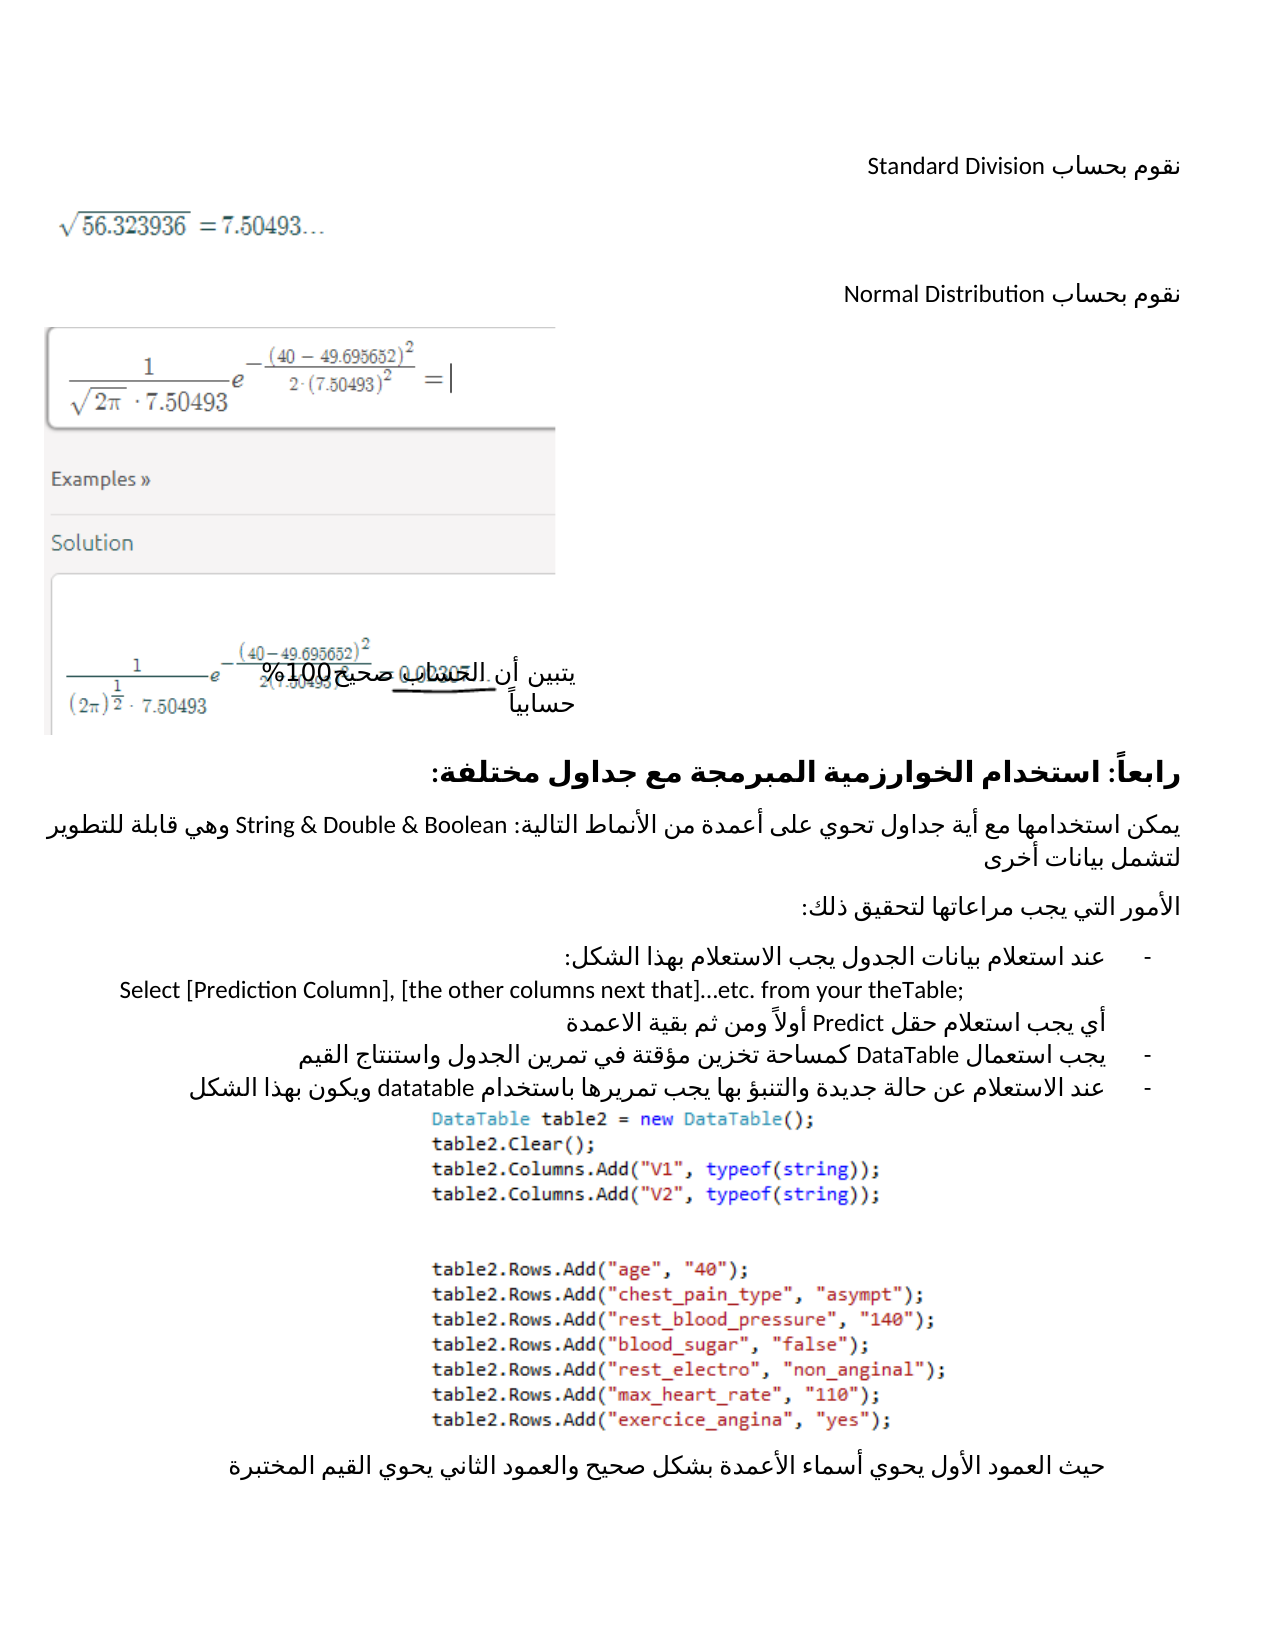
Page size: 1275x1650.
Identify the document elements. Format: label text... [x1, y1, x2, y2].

picture [44, 327, 556, 735]
text رابعاً: استخدام الخوارزمية المبرمجة مع جداول مختلفة: [44, 754, 1181, 789]
text يمكن استخدامها مع أية جداول تحوي على أعمدة من الأنماط التالية: String & Double & Boolean وهي قابلة للتطوير لتشمل بيانات أخرى [44, 809, 1181, 872]
list يجب استعمال DataTable كمساحة تخزين مؤقتة في تمرين الجدول واستنتاج القيم [44, 1039, 1144, 1070]
list عند استعلام بيانات الجدول يجب الاستعلام بهذا الشكل: [44, 941, 1144, 971]
list حيث العمود الأول يحوي أسماء الأعمدة بشكل صحيح والعمود الثاني يحوي القيم المختبرة [44, 1450, 1106, 1480]
picture [407, 1105, 1107, 1448]
list عند الاستعلام عن حالة جديدة والتنبؤ بها يجب تمريرها باستخدام datatable ويكون بهذا الشكل [44, 1072, 1144, 1103]
text نقوم بحساب Normal Distribution [44, 278, 1181, 308]
text الأمور التي يجب مراعاتها لتحقيق ذلك: [44, 891, 1181, 922]
picture [44, 199, 388, 259]
list Select [Prediction Column], [the other columns next that]…etc. from your theTable; [119, 974, 1181, 1004]
list أي يجب استعلام حقل Predict أولاً ومن ثم بقية الاعمدة [44, 1007, 1106, 1037]
text نقوم بحساب Standard Division [44, 150, 1181, 181]
